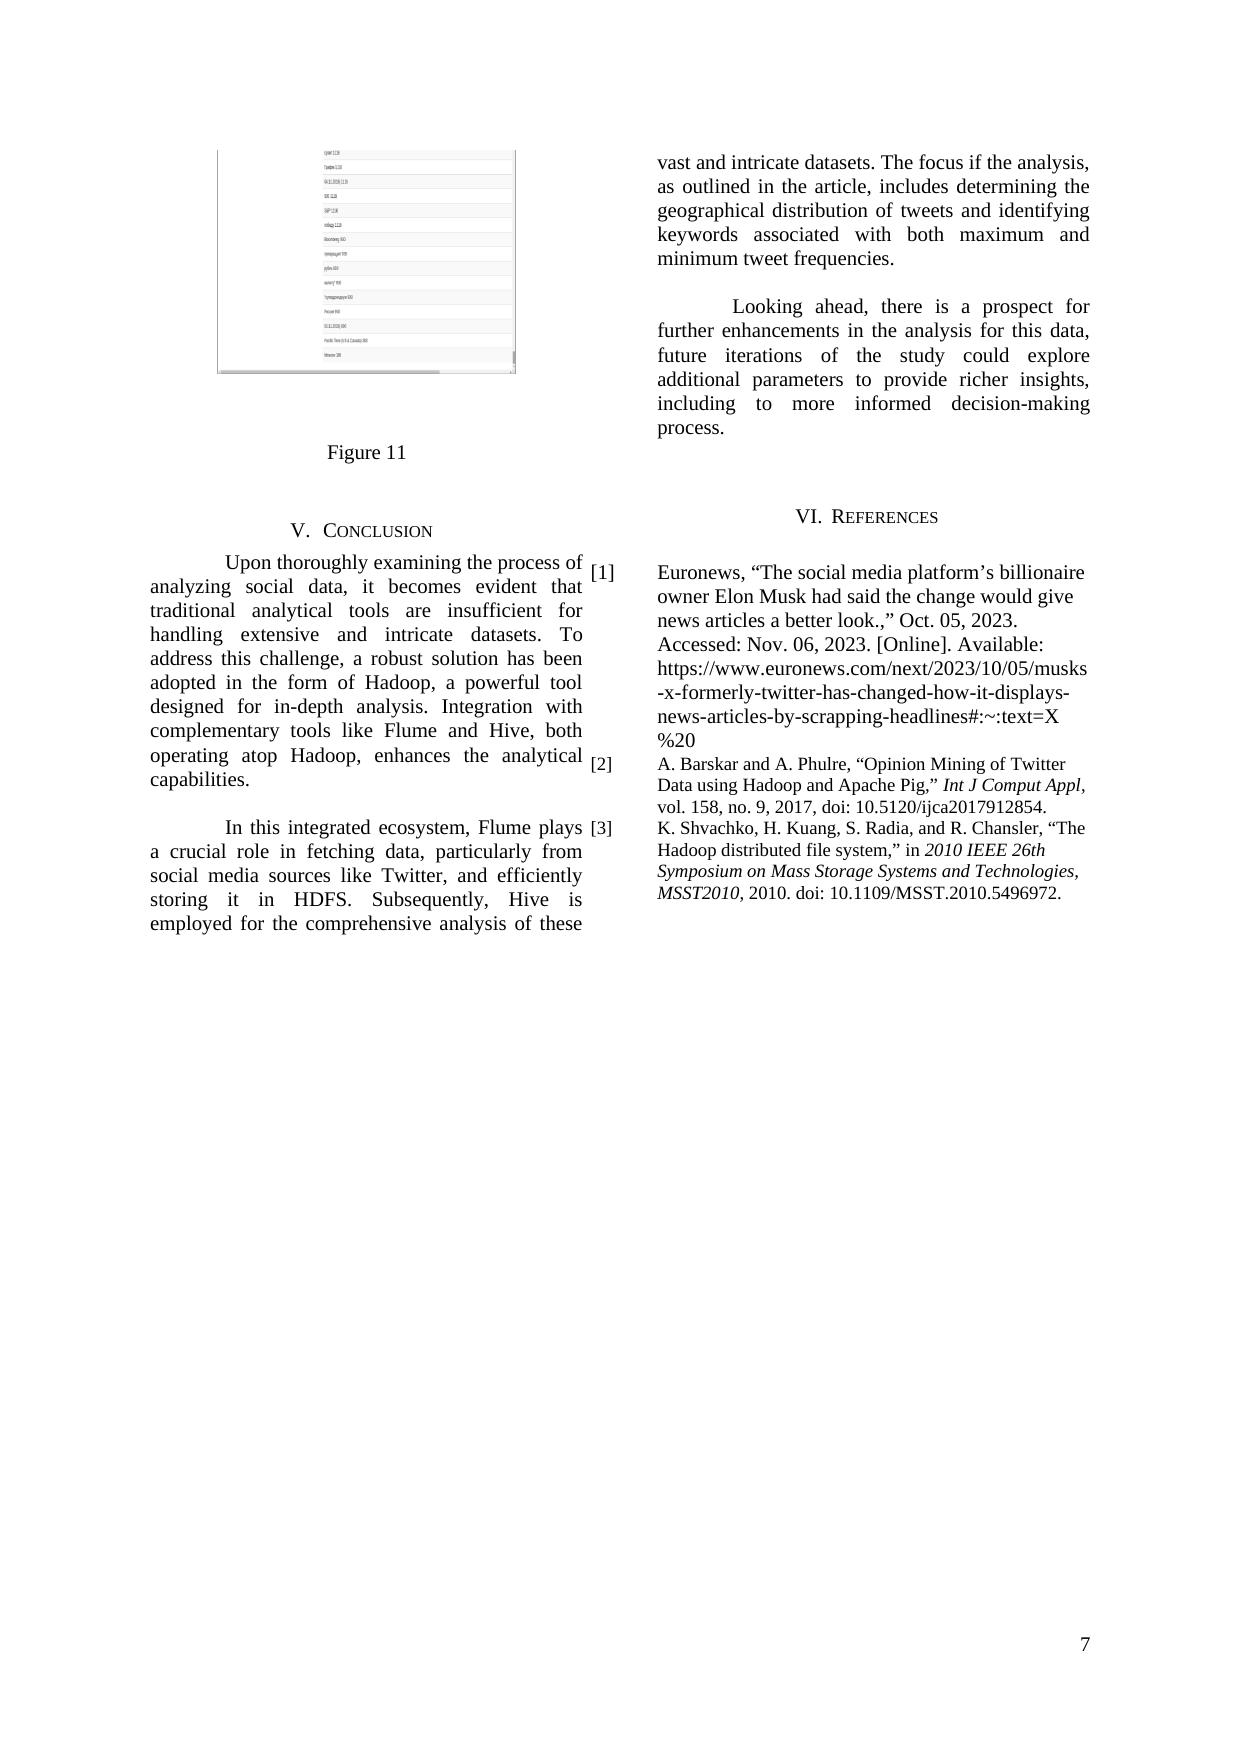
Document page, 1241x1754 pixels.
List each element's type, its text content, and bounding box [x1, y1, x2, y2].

text In this integrated ecosystem, Flume plays a crucial role in fetching data, particularly from social media sources like Twitter, and efficiently storing it in HDFS. Subsequently, Hive is employed for the comprehensive analysis of these vast and intricate datasets. The focus if the analysis, as outlined in the article, includes determining the geographical distribution of tweets and identifying keywords associated with both maximum and minimum tweet frequencies. [150, 815, 583, 935]
text Upon thoroughly examining the process of analyzing social data, it becomes evident that traditional analytical tools are insufficient for handling extensive and intricate datasets. To address this challenge, a robust solution has been adopted in the form of Hadoop, a powerful tool designed for in-depth analysis. Integration with complementary tools like Flume and Hive, both operating atop Hadoop, enhances the analytical capabilities. [150, 550, 583, 791]
picture [217, 150, 516, 374]
text In this integrated ecosystem, Flume plays a crucial role in fetching data, particularly from social media sources like Twitter, and efficiently storing it in HDFS. Subsequently, Hive is employed for the comprehensive analysis of these vast and intricate datasets. The focus if the analysis, as outlined in the article, includes determining the geographical distribution of tweets and identifying keywords associated with both maximum and minimum tweet frequencies. [657, 150, 1090, 270]
subtitle Conclusion [150, 518, 583, 542]
text Looking ahead, there is a prospect for further enhancements in the analysis for this data, future iterations of the study could explore additional parameters to provide richer insights, including to more informed decision-making process. [657, 294, 1090, 439]
subtitle References [657, 503, 1090, 528]
text Figure 11 [150, 442, 583, 464]
